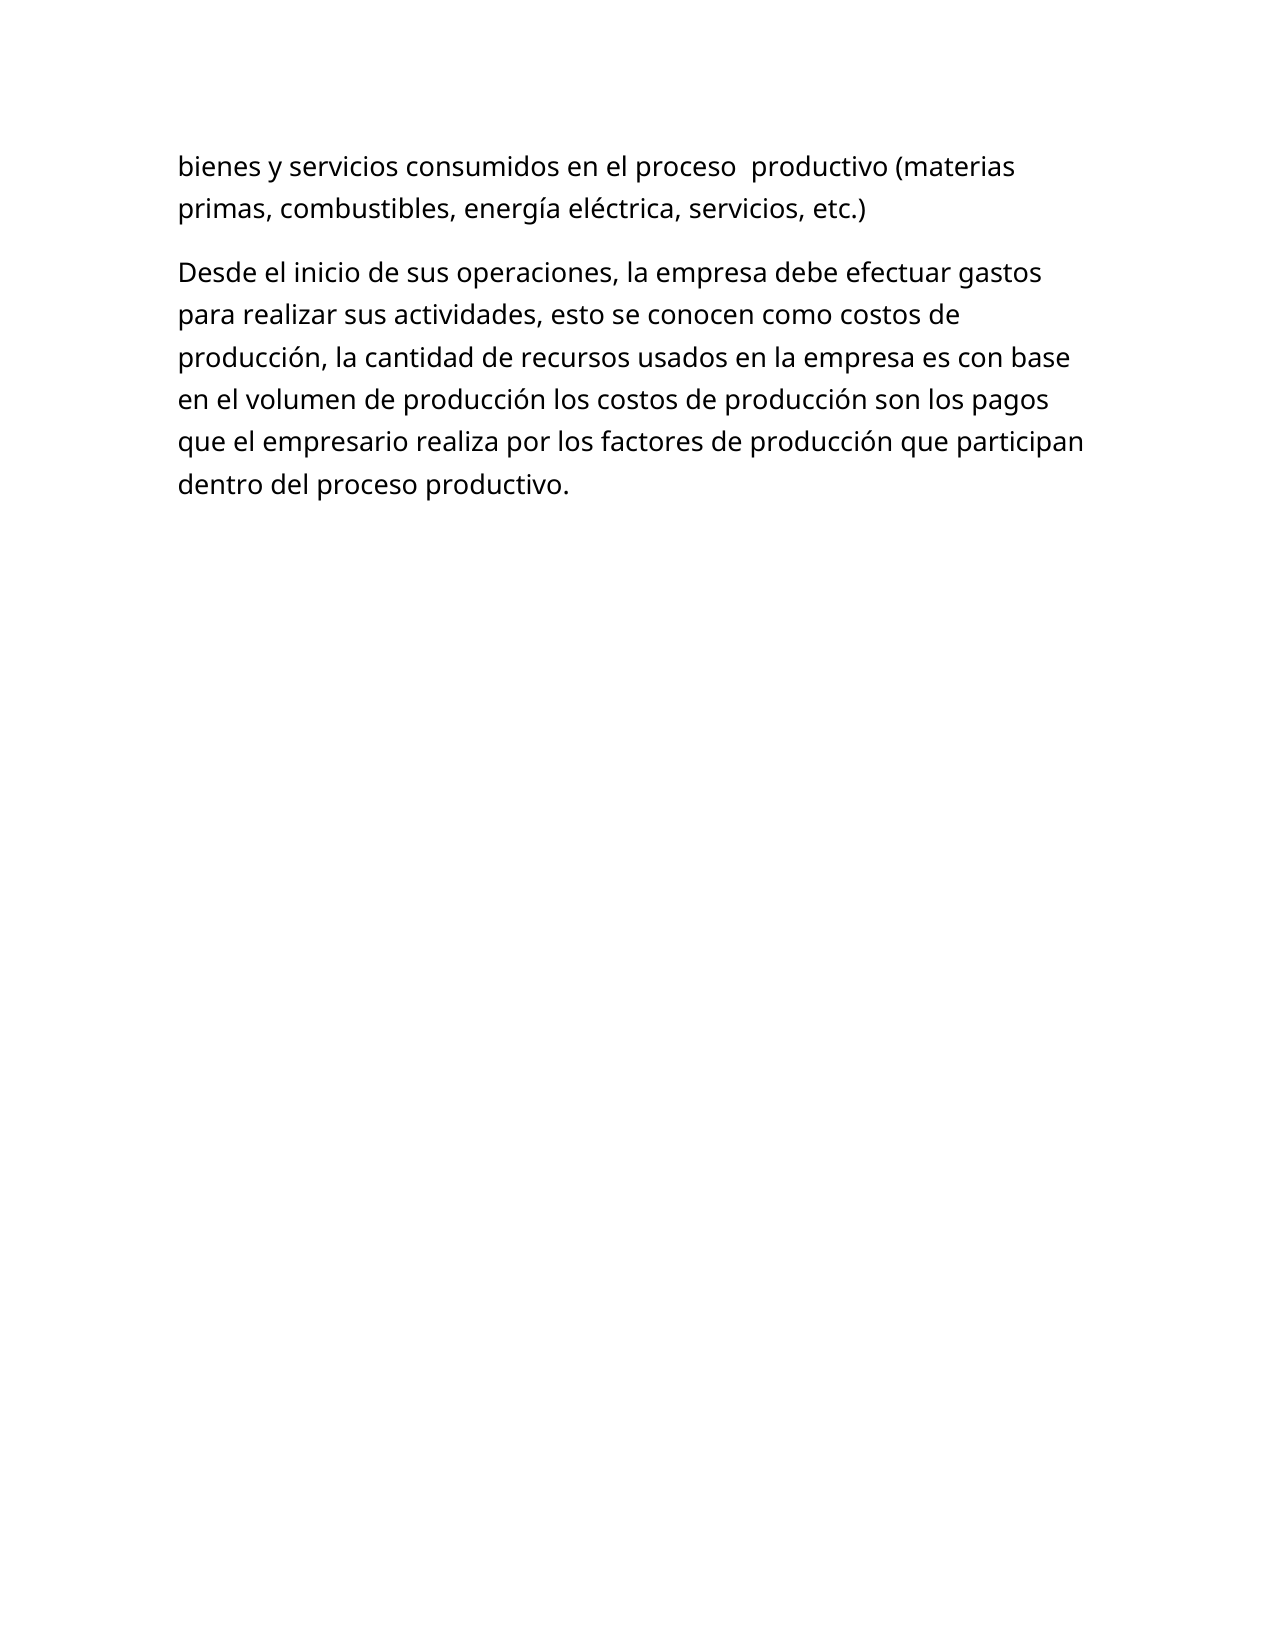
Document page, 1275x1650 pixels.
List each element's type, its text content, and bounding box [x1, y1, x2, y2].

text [177, 148, 1098, 227]
text Desde el inicio de sus operaciones, la empresa debe efectuar gastos para realizar sus actividades, esto se conocen como costos de producción, la cantidad de recursos usados en la empresa es con base en el volumen de producción los costos de producción son los pagos que el empresario realiza por los factores de producción que participan dentro del proceso productivo. [177, 253, 1098, 502]
